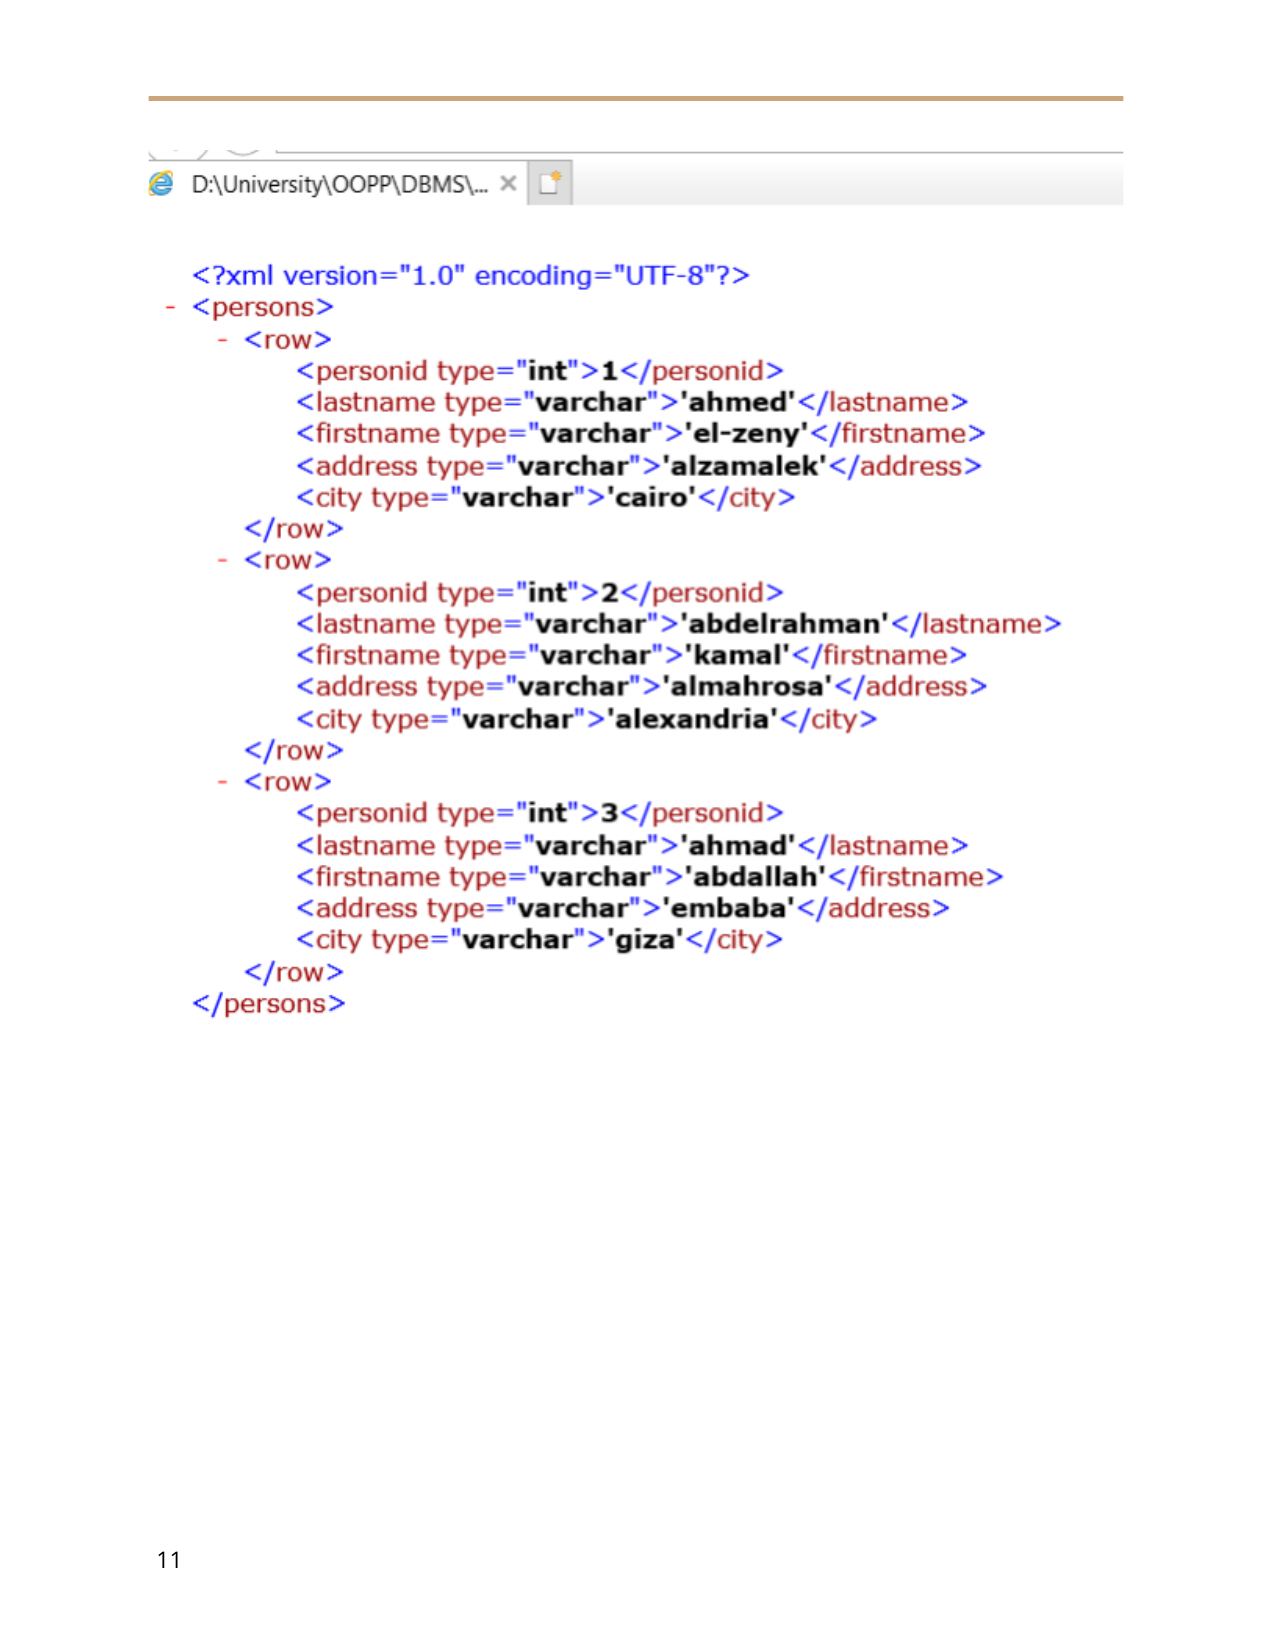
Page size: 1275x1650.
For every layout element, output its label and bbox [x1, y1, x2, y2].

picture [148, 96, 1124, 101]
picture [148, 150, 1124, 1180]
